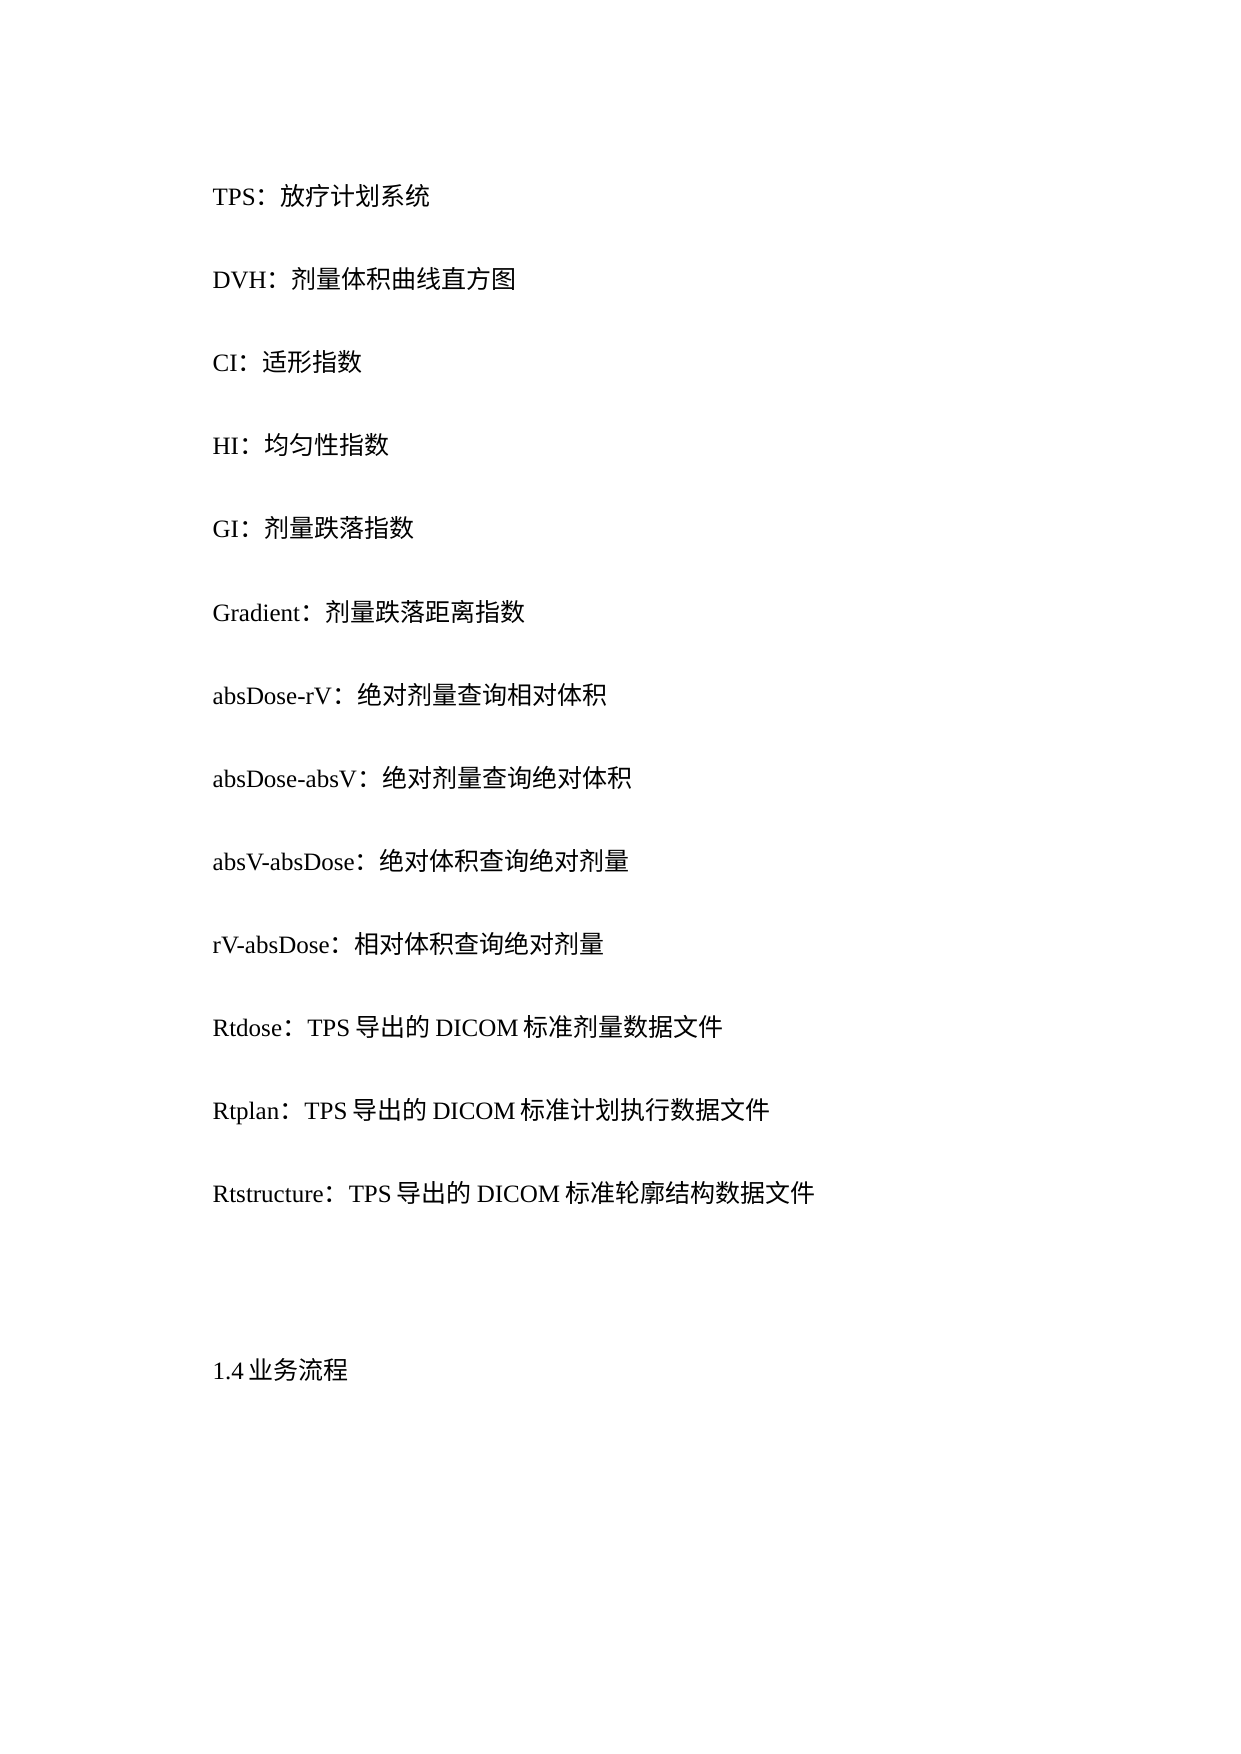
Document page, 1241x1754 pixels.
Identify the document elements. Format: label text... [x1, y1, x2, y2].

text CI：适形指数 [187, 328, 1053, 393]
text Gradient：剂量跌落距离指数 [187, 578, 1053, 643]
text rV-absDose：相对体积查询绝对剂量 [187, 910, 1053, 975]
text absDose-absV：绝对剂量查询绝对体积 [187, 744, 1053, 809]
text 1.4业务流程 [187, 1336, 1053, 1401]
text GI：剂量跌落指数 [187, 494, 1053, 559]
text Rtdose：TPS导出的DICOM标准剂量数据文件 [187, 993, 1053, 1058]
text Rtplan：TPS导出的DICOM标准计划执行数据文件 [187, 1076, 1053, 1141]
text TPS：放疗计划系统 [187, 162, 1053, 227]
text absDose-rV：绝对剂量查询相对体积 [187, 661, 1053, 726]
text Rtstructure：TPS导出的DICOM标准轮廓结构数据文件 [187, 1159, 1053, 1224]
text absV-absDose：绝对体积查询绝对剂量 [187, 827, 1053, 892]
text DVH：剂量体积曲线直方图 [187, 245, 1053, 310]
text HI：均匀性指数 [187, 411, 1053, 476]
